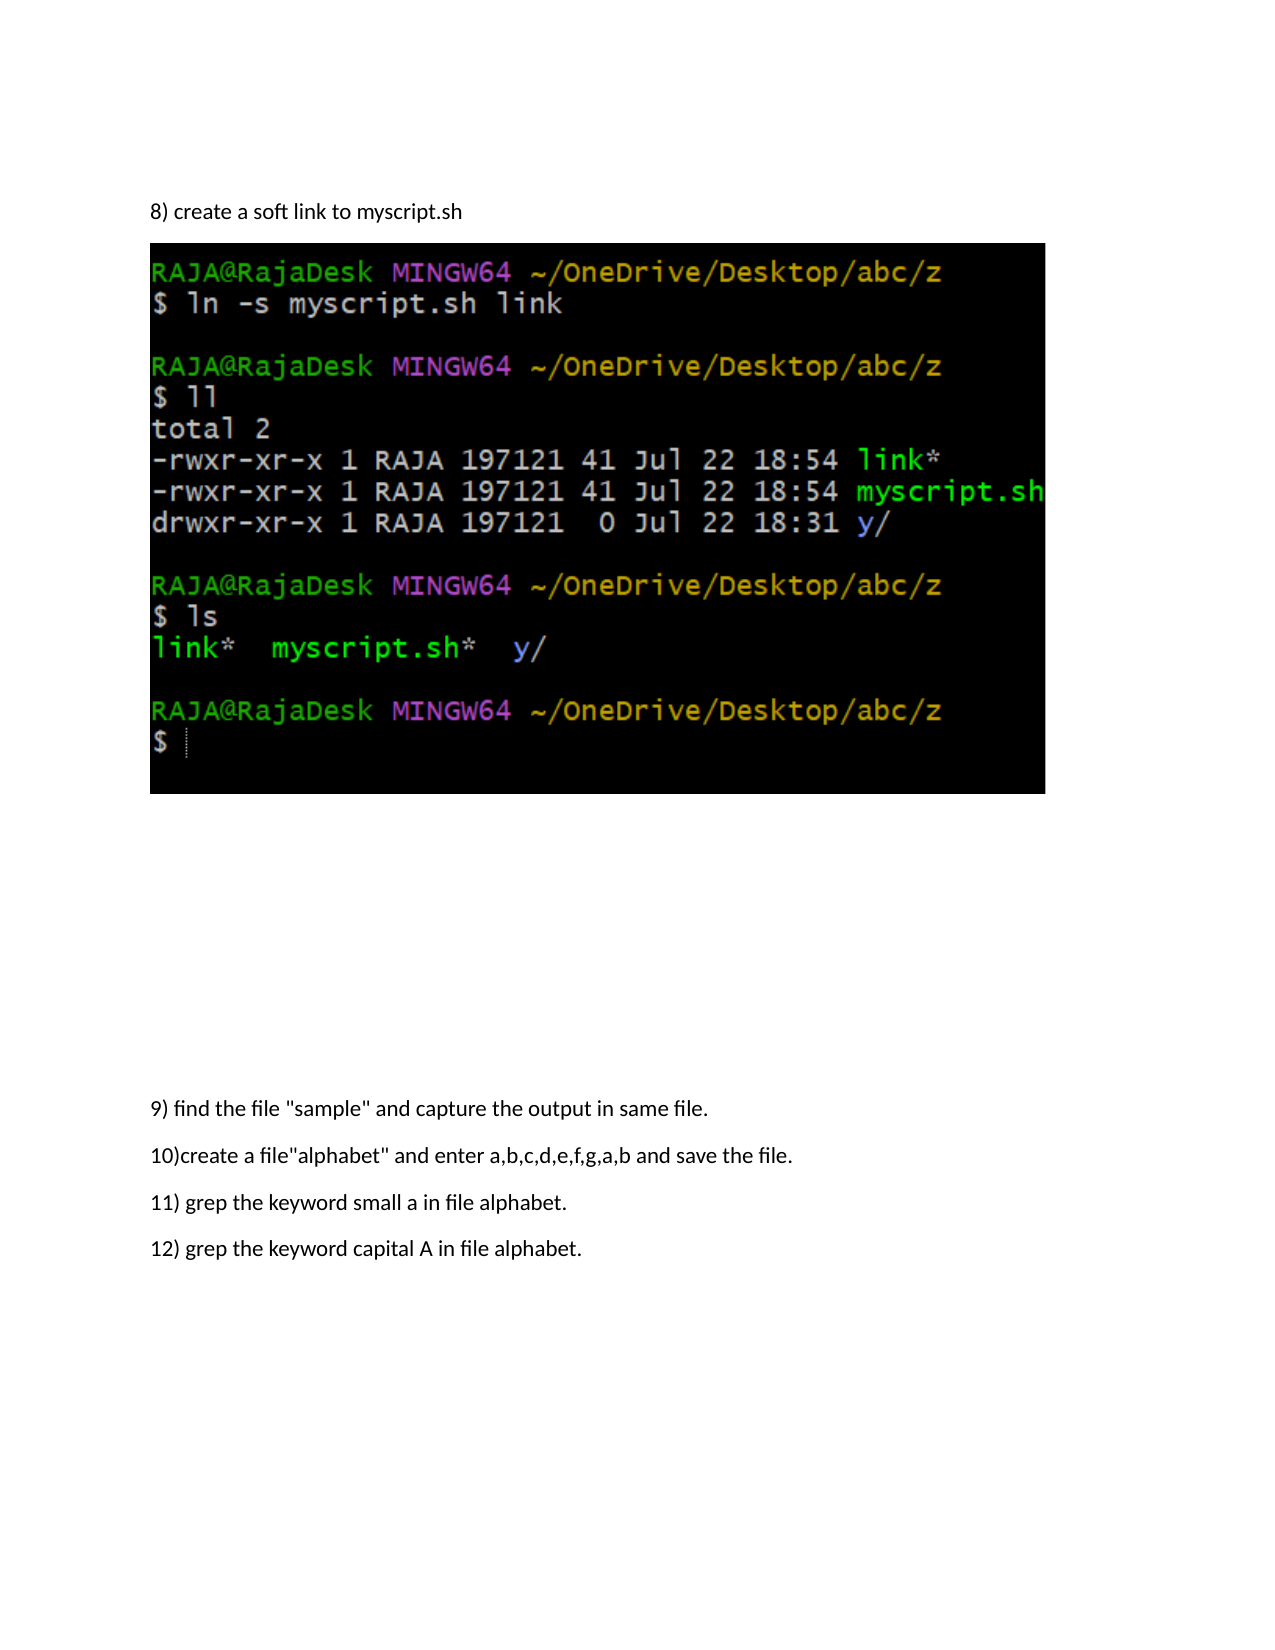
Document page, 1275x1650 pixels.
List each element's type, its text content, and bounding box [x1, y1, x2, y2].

picture [150, 243, 1046, 794]
text 10)create a file"alphabet" and enter a,b,c,d,e,f,g,a,b and save the file. [150, 1141, 1125, 1169]
text 12) grep the keyword capital A in file alphabet. [150, 1234, 1125, 1263]
text 11) grep the keyword small a in file alphabet. [150, 1188, 1125, 1216]
text 9) find the file "sample" and capture the output in same file. [150, 1094, 1125, 1122]
text 8) create a soft link to myscript.sh [150, 197, 1125, 225]
